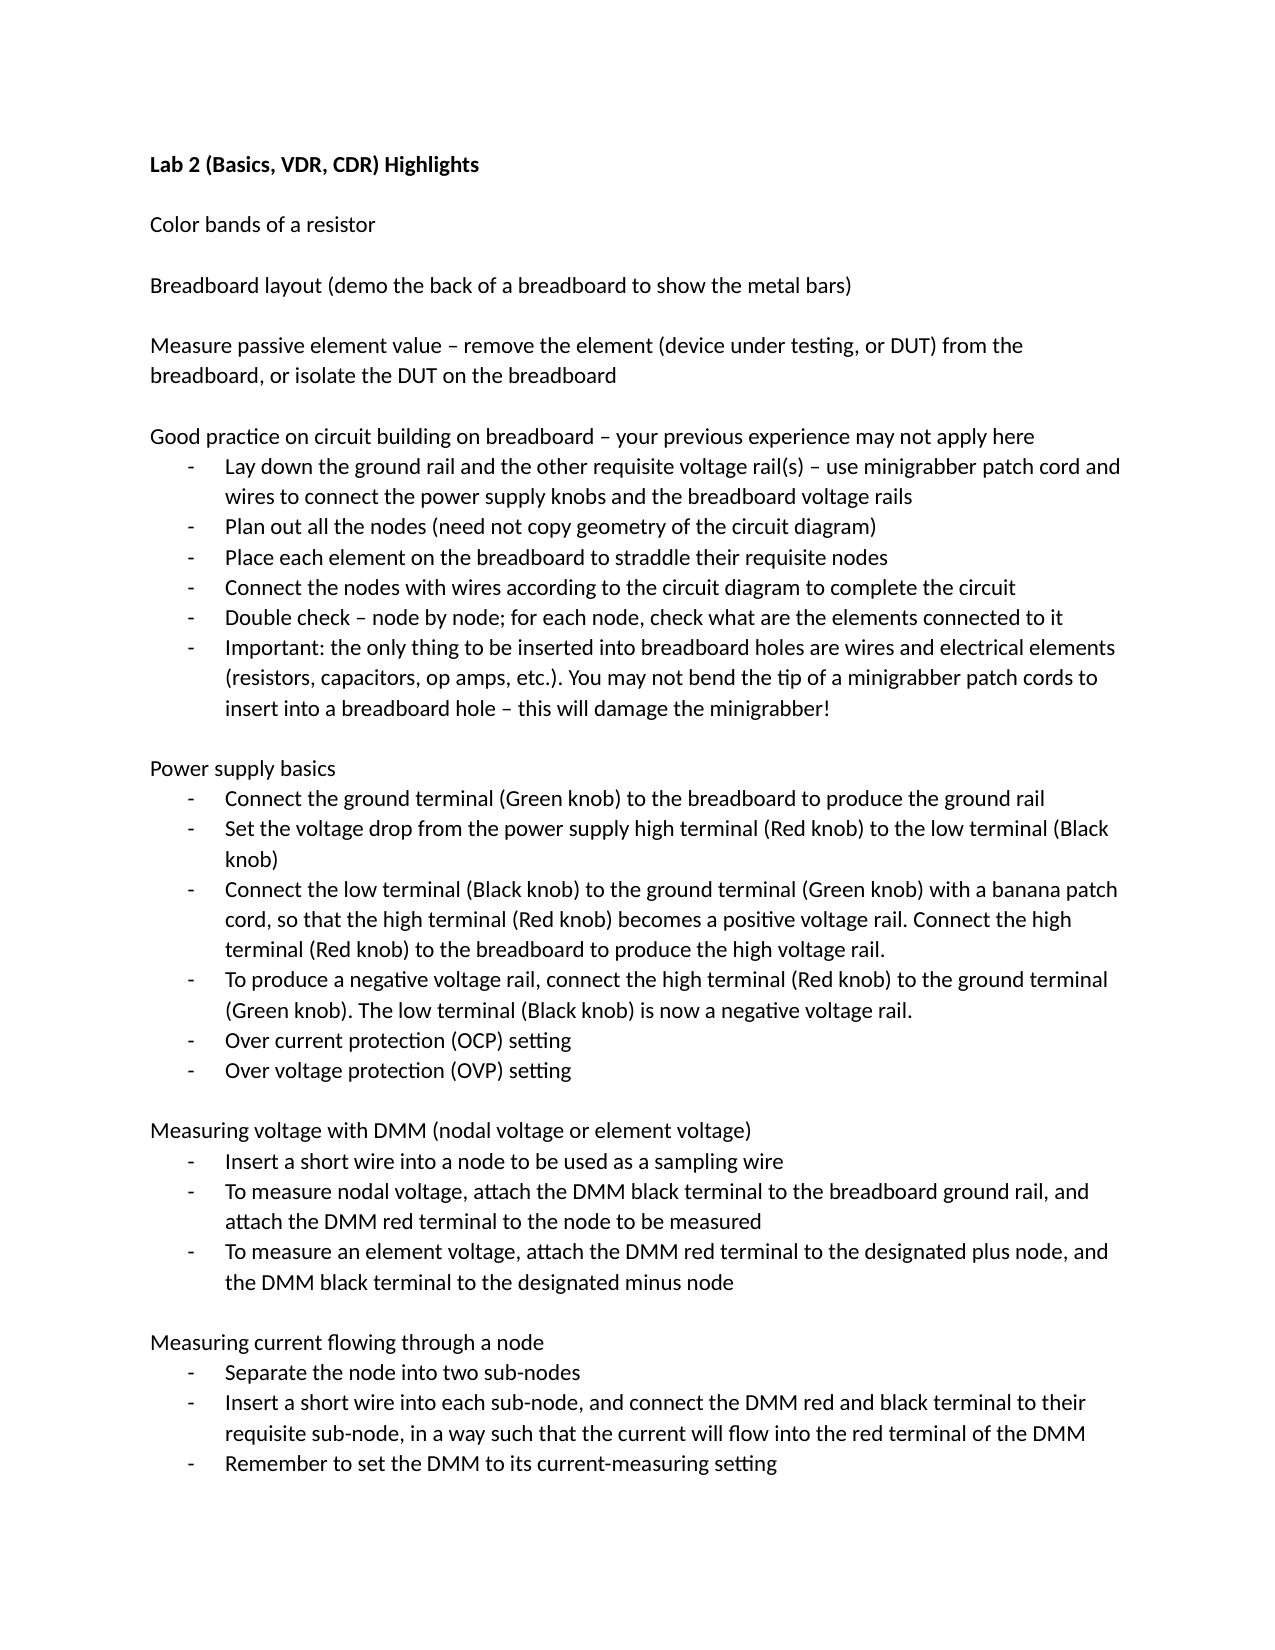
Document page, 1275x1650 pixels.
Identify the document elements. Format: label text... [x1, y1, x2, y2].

list Lay down the ground rail and the other requisite voltage rail(s) – use minigrabber patch cord and wires to connect the power supply knobs and the breadboard voltage rails [187, 452, 1125, 510]
text Lab 2 (Basics, VDR, CDR) Highlights [150, 150, 1125, 178]
text Good practice on circuit building on breadboard – your previous experience may not apply here [150, 422, 1125, 450]
list Over voltage protection (OVP) setting [187, 1056, 1125, 1084]
list Important: the only thing to be inserted into breadboard holes are wires and electrical elements (resistors, capacitors, op amps, etc.). You may not bend the tip of a minigrabber patch cords to insert into a breadboard hole – this will damage the minigrabber! [187, 633, 1125, 722]
text Power supply basics [150, 754, 1125, 782]
list Insert a short wire into each sub-node, and connect the DMM red and black terminal to their requisite sub-node, in a way such that the current will flow into the red terminal of the DMM [187, 1388, 1125, 1447]
text Measuring current flowing through a node [150, 1328, 1125, 1356]
list To produce a negative voltage rail, connect the high terminal (Red knob) to the ground terminal (Green knob). The low terminal (Black knob) is now a negative voltage rail. [187, 966, 1125, 1024]
list Separate the node into two sub-nodes [187, 1358, 1125, 1386]
list Set the voltage drop from the power supply high terminal (Red knob) to the low terminal (Black knob) [187, 814, 1125, 873]
text Color bands of a resistor [150, 210, 1125, 238]
list Connect the low terminal (Black knob) to the ground terminal (Green knob) with a banana patch cord, so that the high terminal (Red knob) becomes a positive voltage rail. Connect the high terminal (Red knob) to the breadboard to produce the high voltage rail. [187, 875, 1125, 963]
text Breadboard layout (demo the back of a breadboard to show the metal bars) [150, 271, 1125, 299]
text Measure passive element value – remove the element (device under testing, or DUT) from the breadboard, or isolate the DUT on the breadboard [150, 331, 1125, 389]
list Remember to set the DMM to its current-measuring setting [187, 1449, 1125, 1477]
list Insert a short wire into a node to be used as a sampling wire [187, 1147, 1125, 1175]
list Connect the nodes with wires according to the circuit diagram to complete the circuit [187, 573, 1125, 601]
list Double check – node by node; for each node, check what are the elements connected to it [187, 603, 1125, 631]
list Plan out all the nodes (need not copy geometry of the circuit diagram) [187, 512, 1125, 541]
list To measure nodal voltage, attach the DMM black terminal to the breadboard ground rail, and attach the DMM red terminal to the node to be measured [187, 1177, 1125, 1235]
list Over current protection (OCP) setting [187, 1026, 1125, 1054]
list Connect the ground terminal (Green knob) to the breadboard to produce the ground rail [187, 784, 1125, 812]
list To measure an element voltage, attach the DMM red terminal to the designated plus node, and the DMM black terminal to the designated minus node [187, 1237, 1125, 1296]
text Measuring voltage with DMM (nodal voltage or element voltage) [150, 1117, 1125, 1145]
list Place each element on the breadboard to straddle their requisite nodes [187, 543, 1125, 571]
